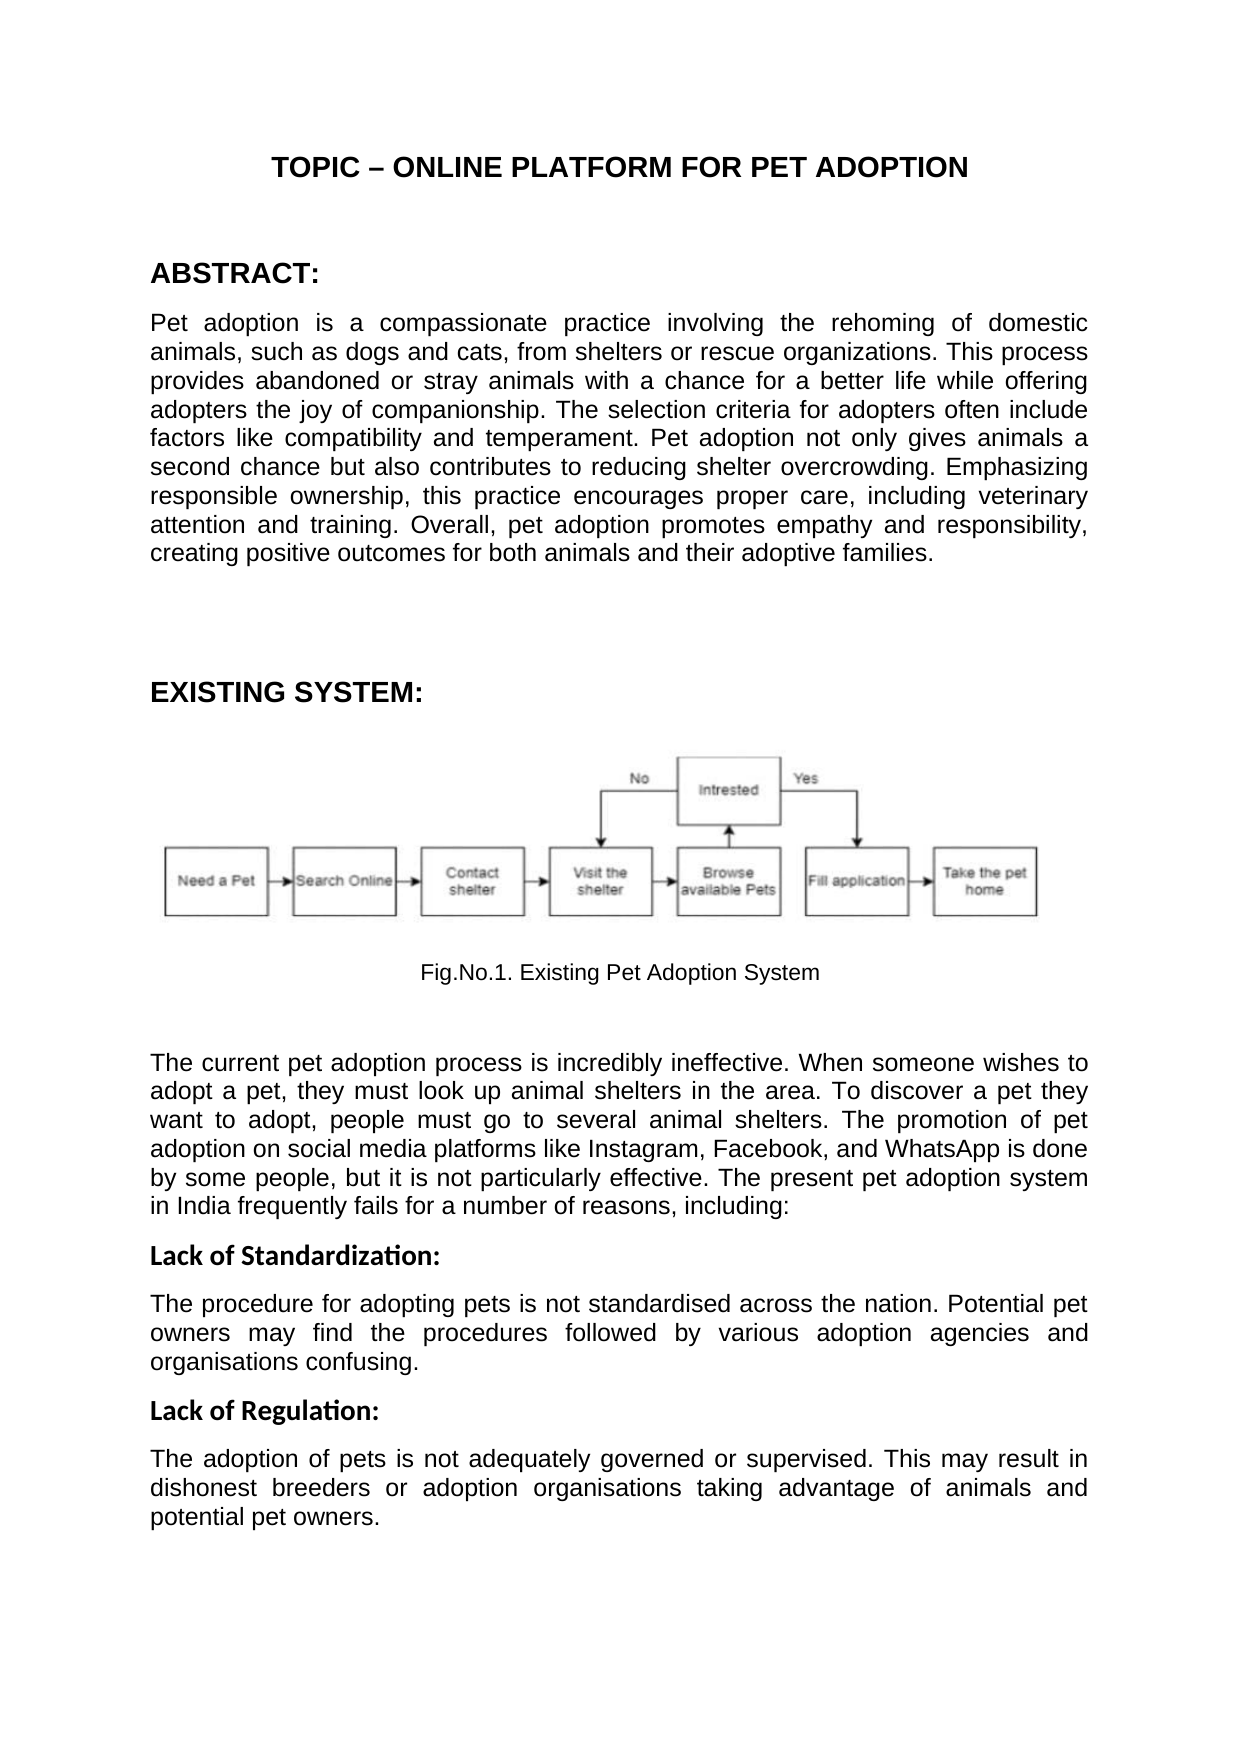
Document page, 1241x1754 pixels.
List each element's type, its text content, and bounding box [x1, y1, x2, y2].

picture [150, 725, 1091, 943]
text TOPIC – ONLINE PLATFORM FOR PET ADOPTION [150, 150, 1090, 183]
text The current pet adoption process is incredibly ineffective. When someone wishes to adopt a pet, they must look up animal shelters in the area. To discover a pet they want to adopt, people must go to several animal shelters. The promotion of pet adoption on social media platforms like Instagram, Facebook, and WhatsApp is done by some people, but it is not particularly effective. The present pet adoption system in India frequently fails for a number of reasons, including: [150, 1047, 1090, 1220]
text The procedure for adopting pets is not standardised across the nation. Potential pet owners may find the procedures followed by various adoption agencies and organisations confusing. [150, 1289, 1090, 1375]
text Pet adoption is a compassionate practice involving the rehoming of domestic animals, such as dogs and cats, from shelters or rescue organizations. This process provides abandoned or stray animals with a chance for a better life while offering adopters the joy of companionship. The selection criteria for adopters often include factors like compatibility and temperament. Pet adoption not only gives animals a second chance but also contributes to reducing shelter overcrowding. Emphasizing responsible ownership, this practice encourages proper care, including veterinary attention and training. Overall, pet adoption promotes empathy and responsibility, creating positive outcomes for both animals and their adoptive families. [150, 308, 1090, 567]
text Lack of Regulation: [150, 1392, 1090, 1427]
text Fig.No.1. Existing Pet Adoption System [150, 959, 1090, 985]
text ABSTRACT: [150, 256, 1090, 289]
text The adoption of pets is not adequately governed or supervised. This may result in dishonest breeders or adoption organisations taking advantage of animals and potential pet owners. [150, 1444, 1090, 1530]
text EXISTING SYSTEM: [150, 675, 1090, 708]
text Lack of Standardization: [150, 1237, 1090, 1272]
